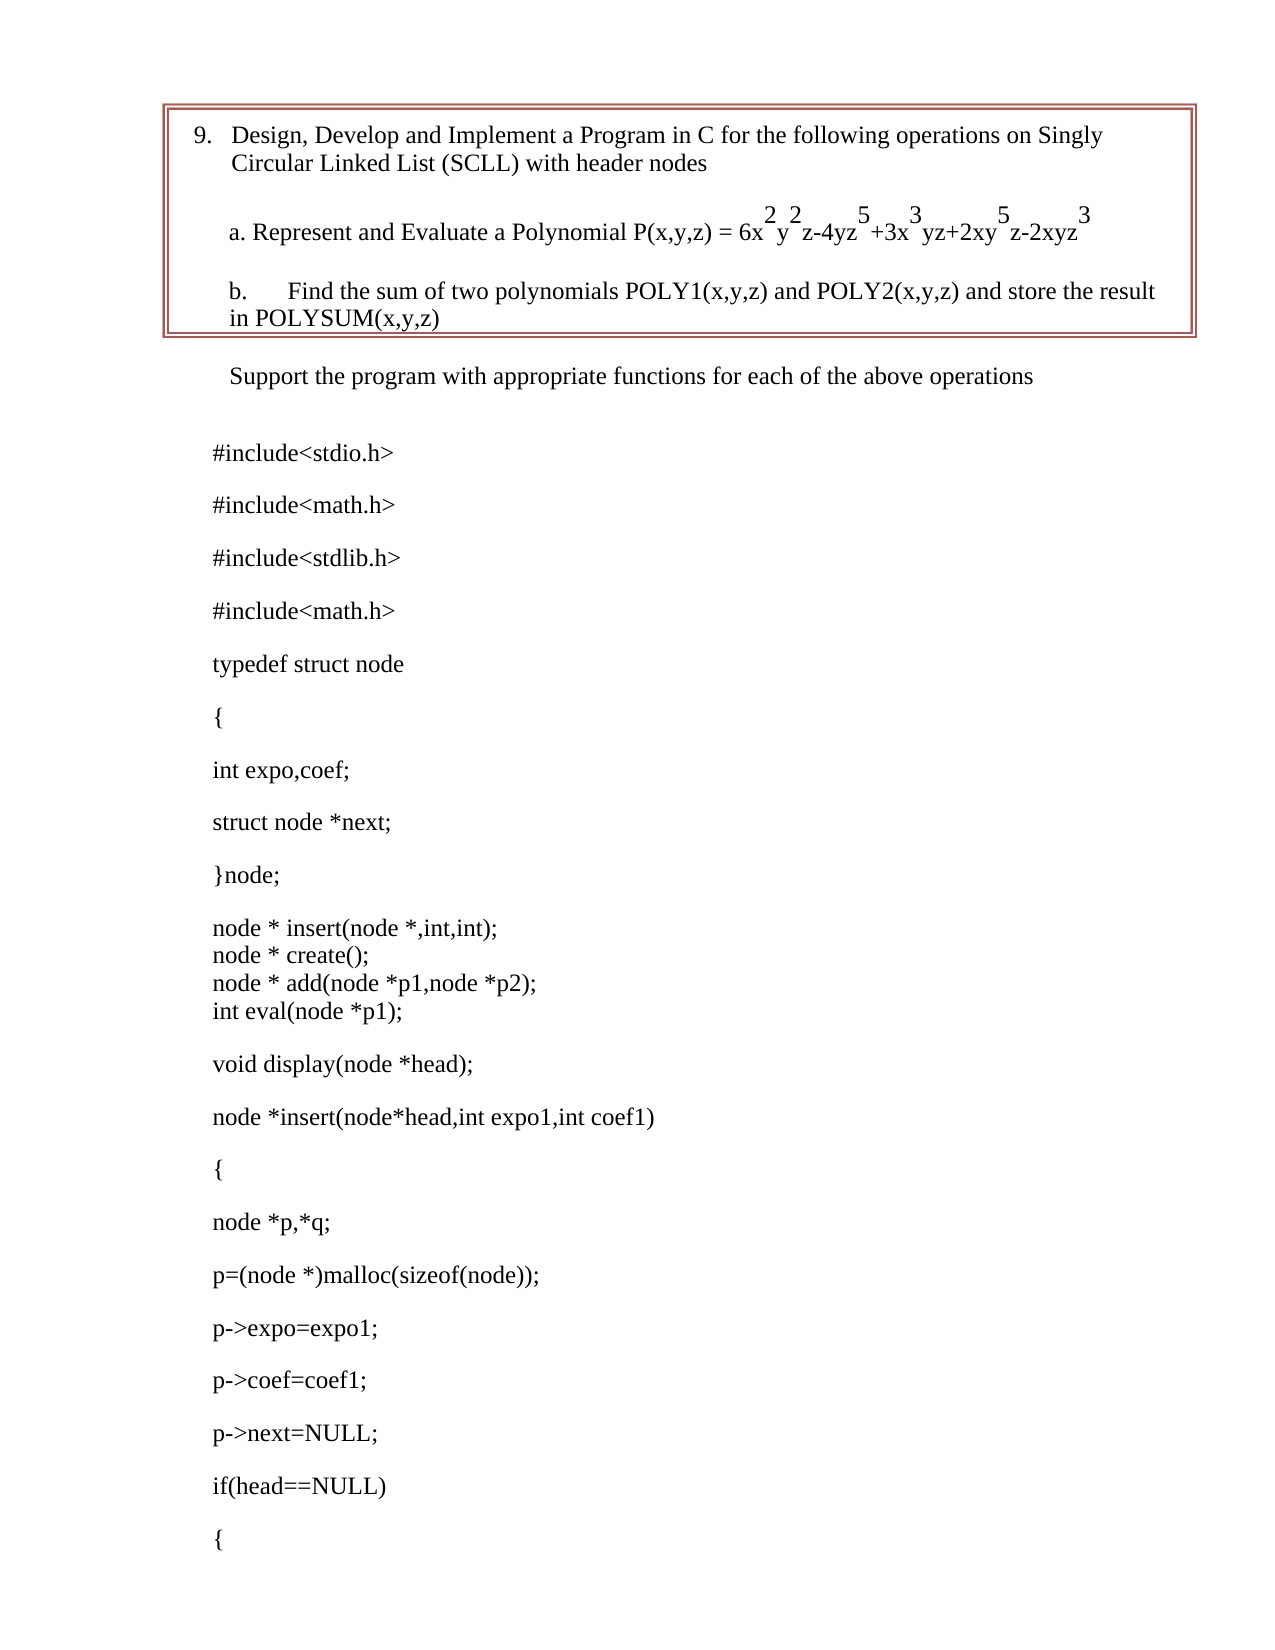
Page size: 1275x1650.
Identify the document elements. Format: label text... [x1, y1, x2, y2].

text { [212, 702, 1177, 731]
text { [212, 1154, 1177, 1183]
text Support the program with appropriate functions for each of the above operations [229, 361, 1177, 390]
text p->expo=expo1; [212, 1313, 1177, 1342]
list Design, Develop and Implement a Program in C for the following operations on Singly Circular Linked List (SCLL) with header nodes [194, 122, 1104, 176]
picture [160, 101, 1199, 340]
text int expo,coef; [212, 755, 1177, 783]
text #include<math.h> [212, 491, 1177, 519]
text node *p,*q; [212, 1207, 1177, 1236]
text node * add(node *p1,node *p2); [212, 969, 1177, 997]
text int eval(node *p1); [212, 997, 1177, 1025]
text void display(node *head); [212, 1049, 1177, 1077]
text typedef struct node [212, 649, 1177, 678]
text struct node *next; [212, 807, 1177, 836]
text p=(node *)malloc(sizeof(node)); [212, 1260, 1177, 1289]
list Represent and Evaluate a Polynomial P(x,y,z) = 6x2y2z-4yz5+3x3yz+2xy5z-2xyz3 [228, 205, 1177, 249]
list Find the sum of two polynomials POLY1(x,y,z) and POLY2(x,y,z) and store the result in POLYSUM(x,y,z) [228, 278, 1177, 332]
text #include<stdlib.h> [212, 543, 1177, 572]
text { [212, 1524, 1177, 1553]
text #include<stdio.h> [212, 438, 1177, 467]
text p->coef=coef1; [212, 1366, 1177, 1394]
text }node; [212, 860, 1177, 889]
text #include<math.h> [212, 596, 1177, 625]
text node * insert(node *,int,int); [212, 913, 1177, 942]
text p->next=NULL; [212, 1418, 1177, 1447]
text if(head==NULL) [212, 1471, 1177, 1500]
text node *insert(node*head,int expo1,int coef1) [212, 1102, 1177, 1130]
text node * create(); [212, 942, 1177, 969]
